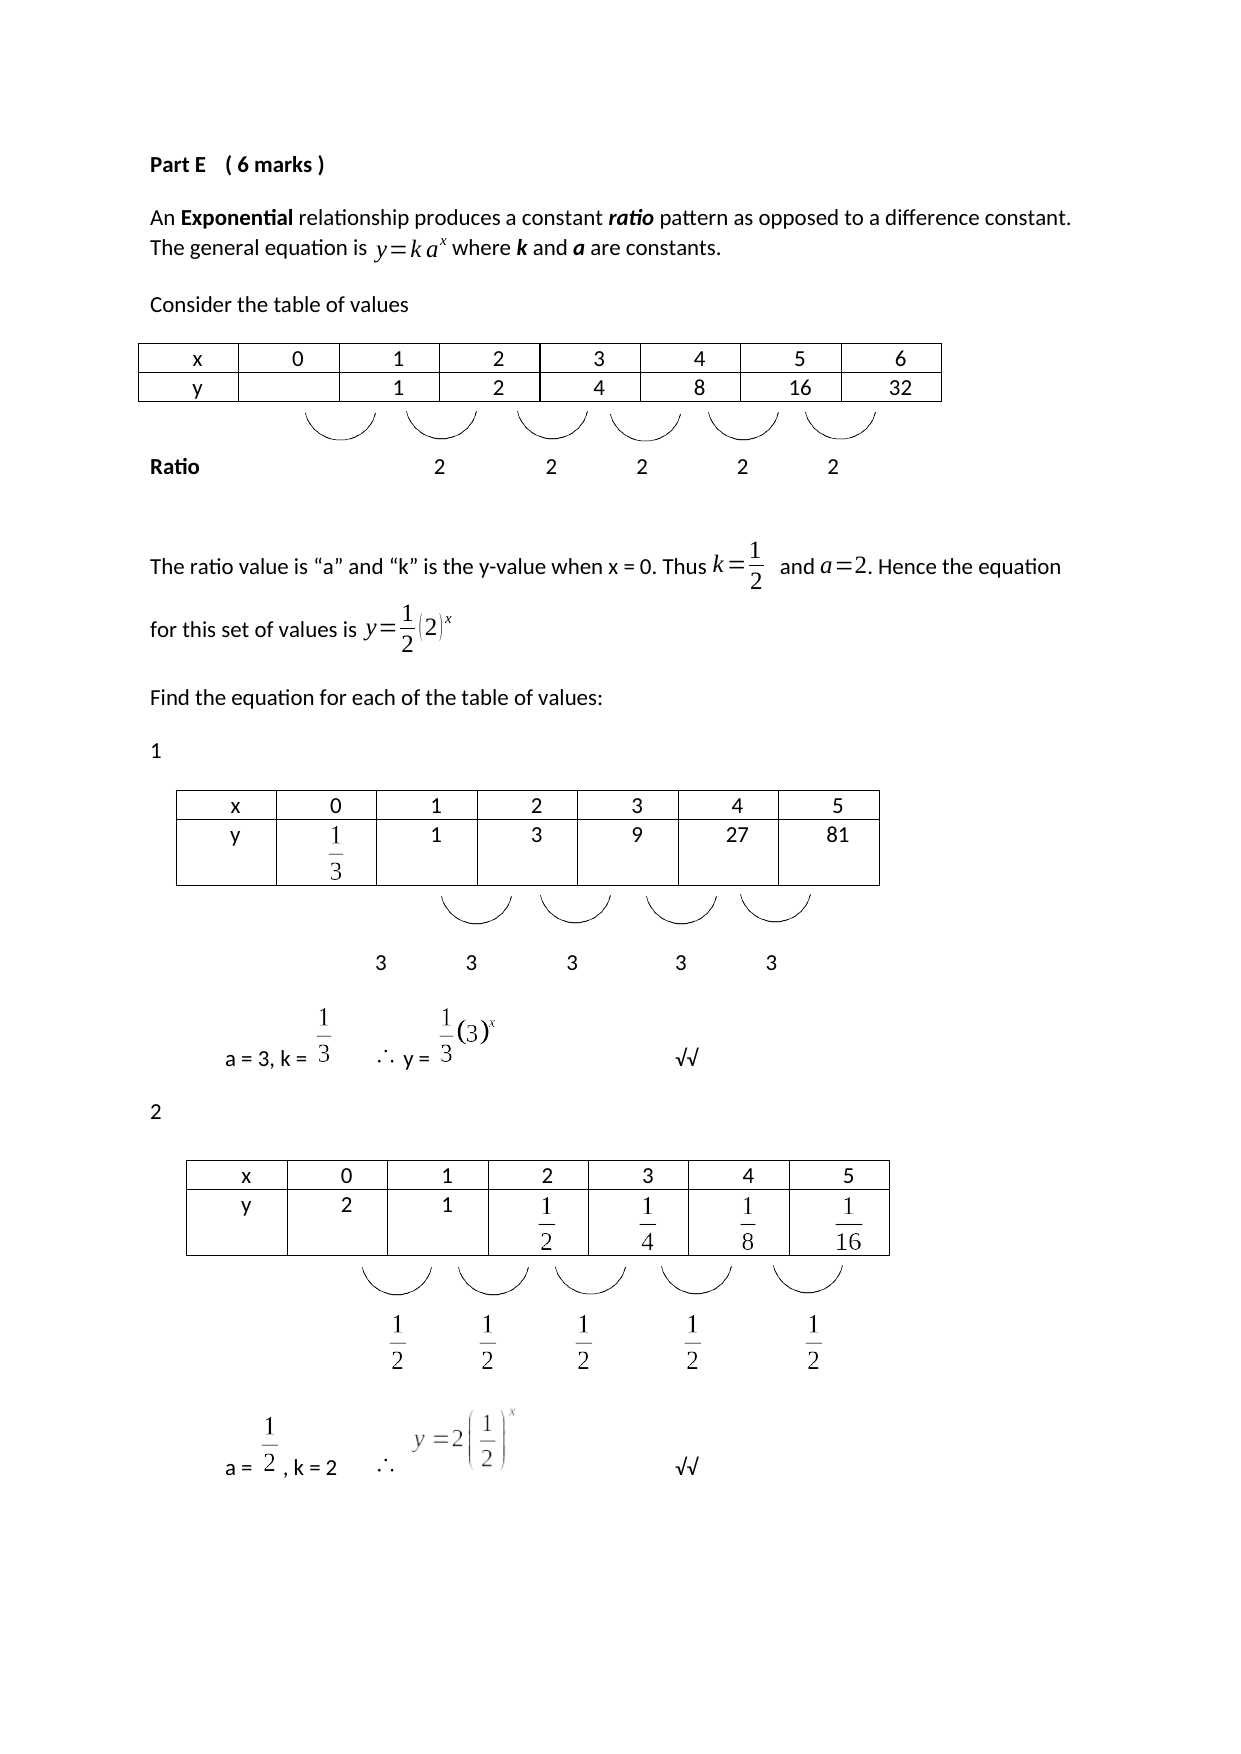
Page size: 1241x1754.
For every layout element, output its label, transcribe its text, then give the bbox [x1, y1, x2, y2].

table_cell [560, 1190, 588, 1255]
table_header 2 [478, 791, 577, 819]
table_cell [790, 1190, 832, 1255]
text 1 [150, 736, 1090, 764]
text a = 3, k = y = √√ [150, 1002, 1090, 1072]
table_cell [759, 1190, 789, 1255]
table_cell 1 [340, 373, 439, 401]
table_cell 9 [578, 820, 678, 884]
table_cell y [139, 373, 238, 401]
text a = , k = 2 √√ [150, 1398, 1090, 1481]
text Part E ( 6 marks ) [150, 150, 1090, 178]
text Consider the table of values [150, 290, 1090, 318]
table_cell 32 [842, 373, 941, 401]
table_header 4 [689, 1161, 789, 1189]
table_cell 3 [478, 820, 577, 884]
table_cell 4 [541, 373, 640, 401]
table_cell [277, 820, 324, 884]
table_header 1 [377, 791, 477, 819]
table_cell [489, 1190, 535, 1255]
text An Exponential relationship produces a constant ratio pattern as opposed to a difference constant. [150, 203, 1090, 231]
table_header 5 [790, 1161, 889, 1189]
table_cell [239, 373, 339, 401]
table_header 1 [340, 344, 439, 372]
text The general equation is where k and a are constants. [150, 231, 1090, 262]
table_cell [347, 820, 376, 884]
table_cell [865, 1190, 889, 1255]
text Ratio 2 2 2 2 2 [150, 452, 1090, 480]
table_header 0 [277, 791, 376, 819]
table_header 3 [589, 1161, 688, 1189]
table_header 0 [239, 344, 339, 372]
text 3 3 3 3 3 [150, 948, 1090, 977]
table_cell [589, 1190, 635, 1255]
text Find the equation for each of the table of values: [150, 683, 1090, 711]
table_header 4 [641, 344, 740, 372]
table_header 2 [440, 344, 539, 372]
text The ratio value is “a” and “k” is the y-value when x = 0. Thus and . Hence the equation for this set of values is [150, 536, 1090, 658]
table_header 5 [779, 791, 879, 819]
table_cell y [177, 820, 276, 884]
table_header 4 [679, 791, 778, 819]
table_header x [187, 1161, 287, 1189]
table_cell 2 [288, 1190, 387, 1255]
table_header x [139, 344, 238, 372]
table_header 1 [388, 1161, 488, 1189]
table_header 0 [288, 1161, 387, 1189]
table_cell [689, 1190, 737, 1255]
table_cell [660, 1190, 688, 1255]
table_header 5 [741, 344, 841, 372]
table_cell 1 [388, 1190, 488, 1255]
table_header 2 [489, 1161, 588, 1189]
table_cell 8 [641, 373, 740, 401]
table_cell 2 [440, 373, 539, 401]
table_cell 1 [377, 820, 477, 884]
table_cell 81 [779, 820, 879, 884]
table_header 3 [578, 791, 678, 819]
table_cell 27 [679, 820, 778, 884]
text 2 [150, 1097, 1090, 1125]
table_header 6 [842, 344, 941, 372]
table_cell 16 [741, 373, 841, 401]
table_header x [177, 791, 276, 819]
table_cell y [187, 1190, 287, 1255]
table_header 3 [541, 344, 640, 372]
